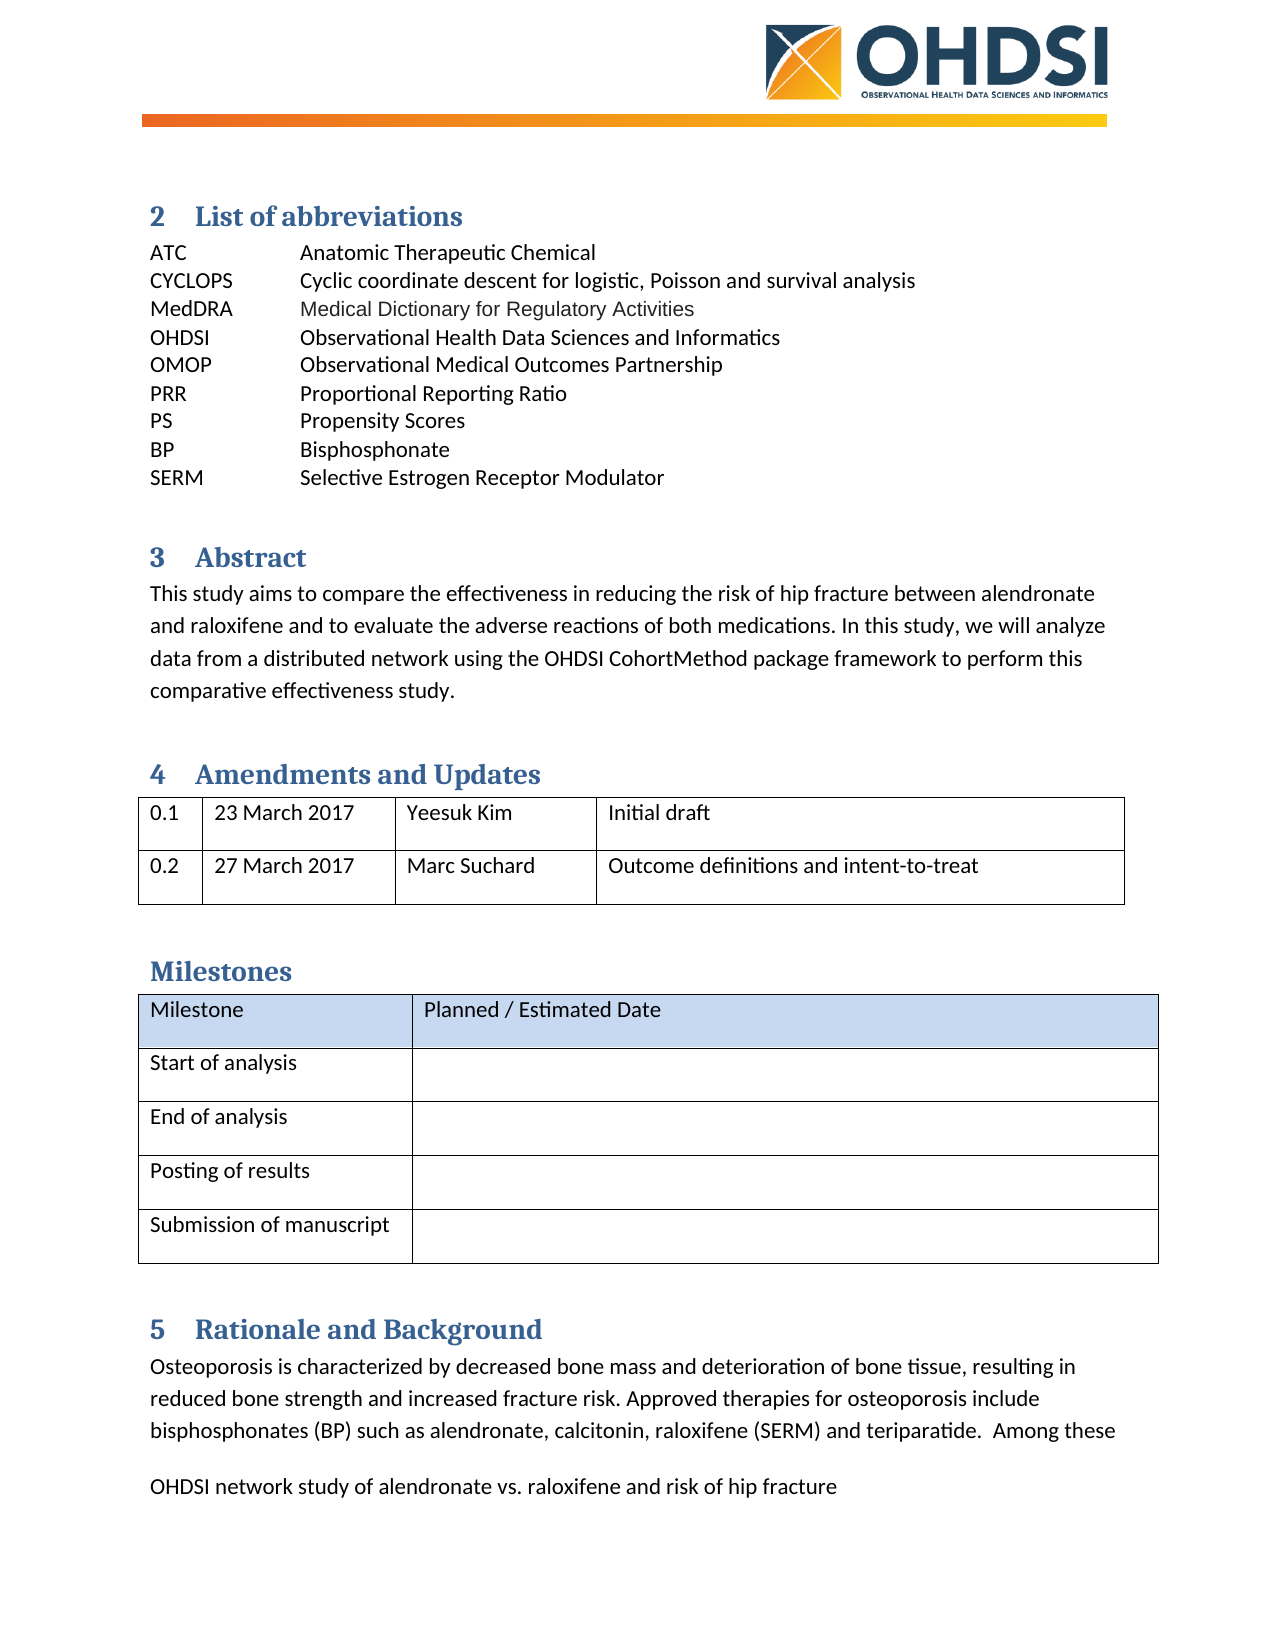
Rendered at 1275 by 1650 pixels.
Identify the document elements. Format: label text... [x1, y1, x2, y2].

text BP Bisphosphonate [150, 435, 1125, 463]
text SERM Selective Estrogen Receptor Modulator [150, 463, 1125, 491]
text OHDSI Observational Health Data Sciences and Informatics [150, 323, 1125, 351]
subtitle List of abbreviations [150, 200, 1125, 233]
table_header Planned / Estimated Date [413, 995, 1158, 1047]
table_cell 27 March 2017 [203, 851, 395, 904]
text ATC Anatomic Therapeutic Chemical [150, 238, 1125, 267]
table_cell Outcome definitions and intent-to-treat [597, 851, 1124, 904]
text This study aims to compare the effectiveness in reducing the risk of hip fracture between alendronate and raloxifene and to evaluate the adverse reactions of both medications. In this study, we will analyze data from a distributed network using the OHDSI CohortMethod package framework to perform this comparative effectiveness study. [150, 579, 1125, 704]
table_cell [413, 1210, 1158, 1262]
subtitle Milestones [150, 955, 1125, 989]
table_header 0.1 [139, 798, 202, 850]
table_cell End of analysis [139, 1102, 412, 1155]
table_cell 0.2 [139, 851, 202, 904]
picture [748, 11, 1125, 114]
table_cell Start of analysis [139, 1049, 412, 1101]
text CYCLOPS Cyclic coordinate descent for logistic, Poisson and survival analysis [150, 267, 1125, 294]
table_cell Marc Suchard [396, 851, 596, 904]
table_cell [413, 1156, 1158, 1209]
table_header Milestone [139, 995, 412, 1047]
subtitle Amendments and Updates [150, 758, 1125, 792]
table_cell [413, 1102, 1158, 1155]
subtitle Rationale and Background [150, 1313, 1125, 1347]
table_cell [413, 1049, 1158, 1101]
table_header Initial draft [597, 798, 1124, 850]
text PS Propensity Scores [150, 407, 1125, 435]
table_header Yeesuk Kim [396, 798, 596, 850]
text OMOP Observational Medical Outcomes Partnership [150, 351, 1125, 379]
table_cell Posting of results [139, 1156, 412, 1209]
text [150, 1352, 1125, 1444]
text MedDRA Medical Dictionary for Regulatory Activities [150, 294, 1125, 323]
text PRR Proportional Reporting Ratio [150, 379, 1125, 407]
table_header 23 March 2017 [203, 798, 395, 850]
table_cell Submission of manuscript [139, 1210, 412, 1262]
subtitle Abstract [150, 541, 1125, 574]
